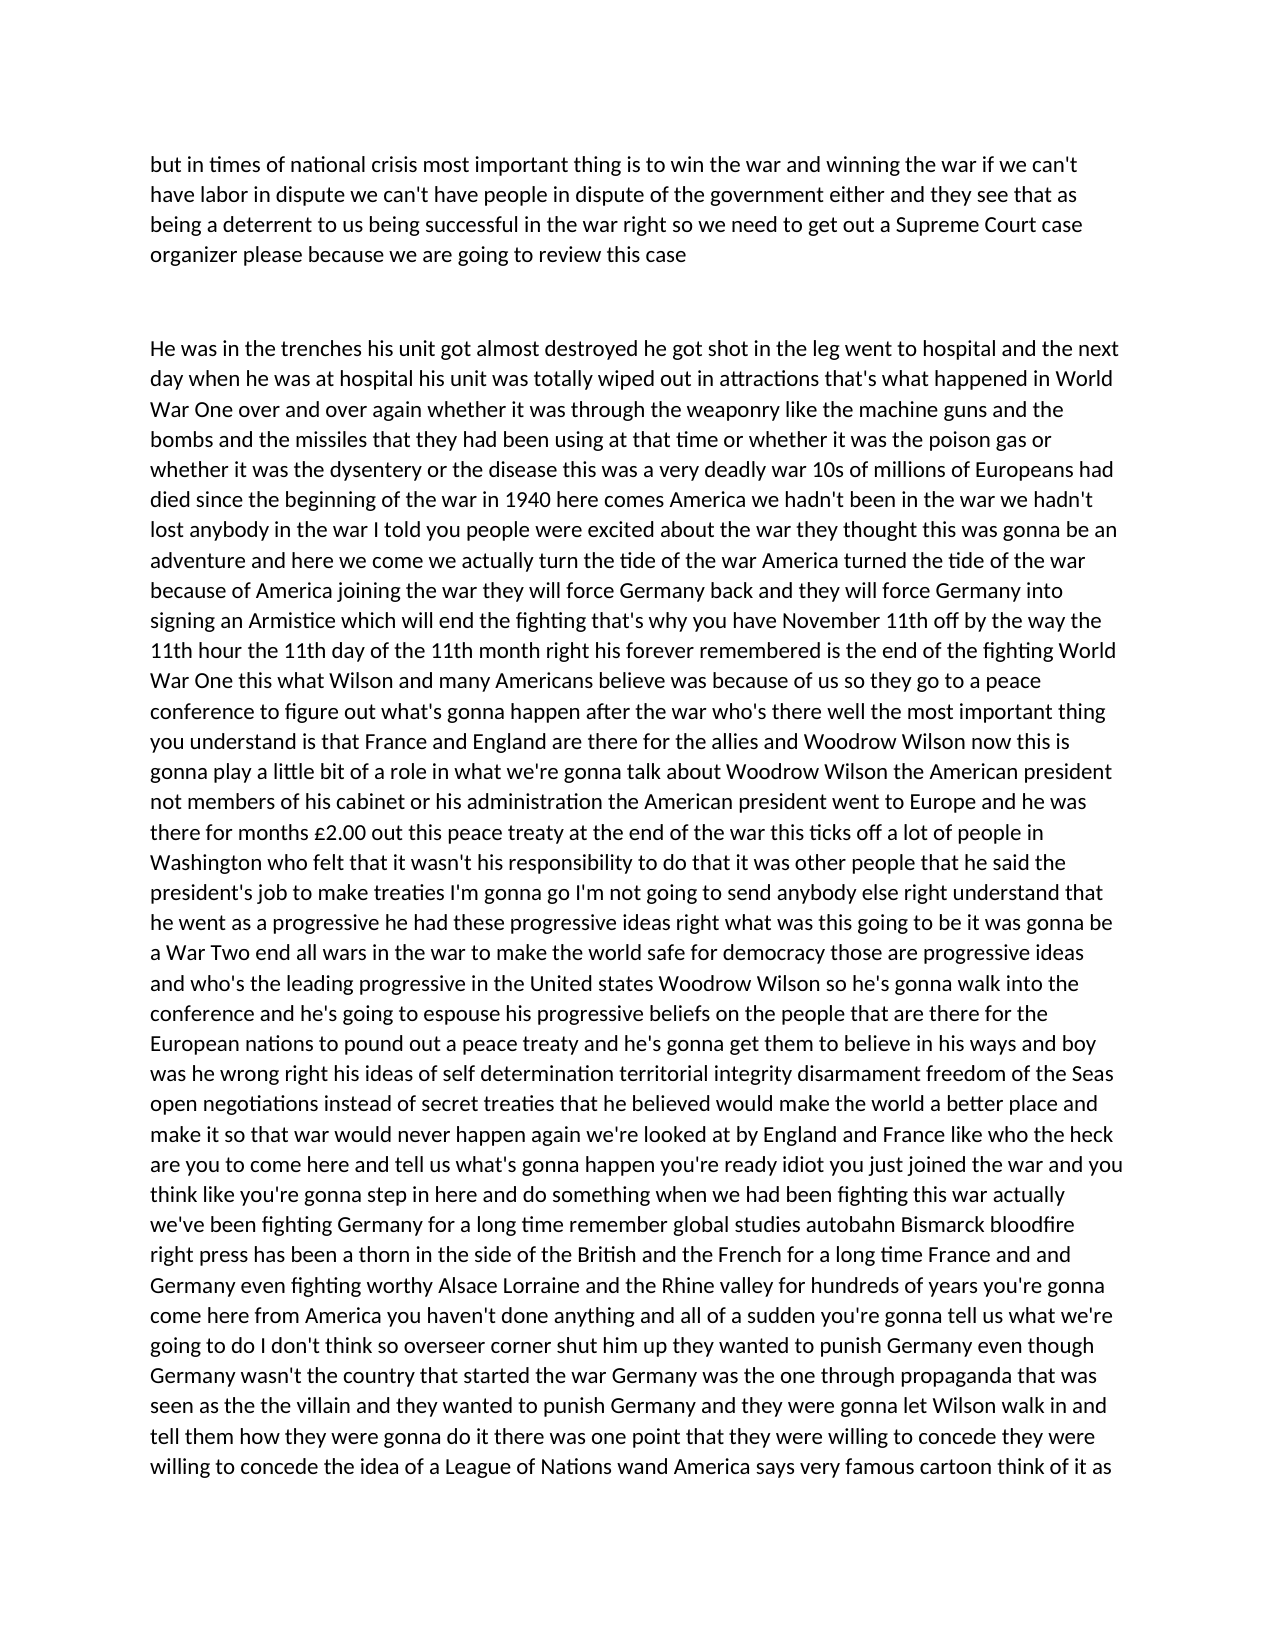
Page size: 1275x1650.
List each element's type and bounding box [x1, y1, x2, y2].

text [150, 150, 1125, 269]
text [150, 334, 1125, 1480]
